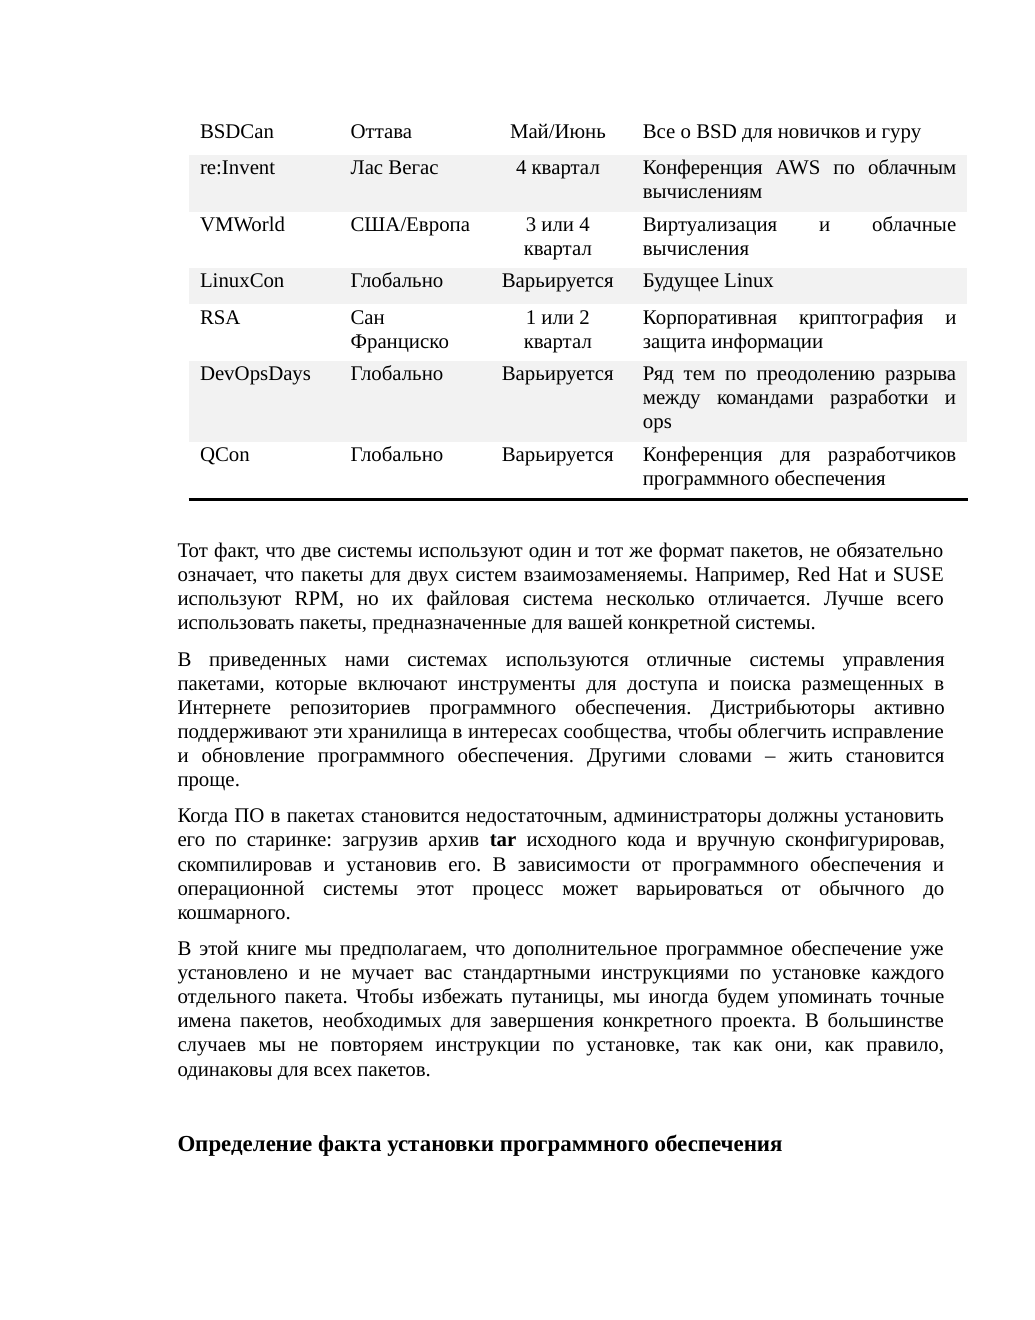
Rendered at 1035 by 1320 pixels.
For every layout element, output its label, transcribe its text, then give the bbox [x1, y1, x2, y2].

table_cell DevOpsDays [189, 361, 339, 442]
table_cell RSA [189, 305, 339, 361]
table_cell Виртуализация и облачные вычисления [631, 212, 967, 268]
text Тот факт, что две системы используют один и тот же формат пакетов, не обязательно означает, что пакеты для двух систем взаимозаменяемы. Например, Red Hat и SUSE используют RPM, но их файловая система несколько отличается. Лучше всего использовать пакеты, предназначенные для вашей конкретной системы. [177, 538, 945, 634]
table_cell Лас Вегас [339, 155, 484, 212]
table_cell Все о BSD для новичков и гуру [631, 119, 967, 155]
text В этой книге мы предполагаем, что дополнительное программное обеспечение уже установлено и не мучает вас стандартными инструкциями по установке каждого отдельного пакета. Чтобы избежать путаницы, мы иногда будем упоминать точные имена пакетов, необходимых для завершения конкретного проекта. В большинстве случаев мы не повторяем инструкции по установке, так как они, как правило, одинаковы для всех пакетов. [177, 936, 945, 1081]
table_cell LinuxCon [189, 268, 339, 304]
table_cell 1 или 2 квартал [484, 305, 631, 361]
text Когда ПО в пакетах становится недостаточным, администраторы должны установить его по старинке: загрузив архив tar исходного кода и вручную сконфигурировав, скомпилировав и установив его. В зависимости от программного обеспечения и операционной системы этот процесс может варьироваться от обычного до кошмарного. [177, 803, 945, 924]
table_cell Конференция для разработчиков программного обеспечения [631, 442, 967, 498]
table_cell BSDCan [189, 119, 339, 155]
table_cell VMWorld [189, 212, 339, 268]
text В приведенных нами системах используются отличные системы управления пакетами, которые включают инструменты для доступа и поиска размещенных в Интернете репозиториев программного обеспечения. Дистрибьюторы активно поддерживают эти хранилища в интересах сообщества, чтобы облегчить исправление и обновление программного обеспечения. Другими словами – жить становится проще. [177, 646, 945, 791]
table_cell Корпоративная криптография и защита информации [631, 305, 967, 361]
table_cell Май/Июнь [484, 119, 631, 155]
table_cell Оттава [339, 119, 484, 155]
table_cell Ряд тем по преодолению разрыва между командами разработки и ops [631, 361, 967, 442]
table_cell Конференция AWS по облачным вычислениям [631, 155, 967, 212]
text Определение факта установки программного обеспечения [177, 1129, 945, 1156]
table_cell Глобально [339, 361, 484, 442]
table_cell Глобально [339, 268, 484, 304]
table_cell Сан Франциско [339, 305, 484, 361]
table_cell 4 квартал [484, 155, 631, 212]
table_cell 3 или 4 квартал [484, 212, 631, 268]
table_cell re:Invent [189, 155, 339, 212]
table_cell Глобально [339, 442, 484, 498]
table_cell Варьируется [484, 361, 631, 442]
table_cell Варьируется [484, 442, 631, 498]
table_cell QCon [189, 442, 339, 498]
table_cell США/Европа [339, 212, 484, 268]
table_cell Будущее Linux [631, 268, 967, 304]
table_cell Варьируется [484, 268, 631, 304]
